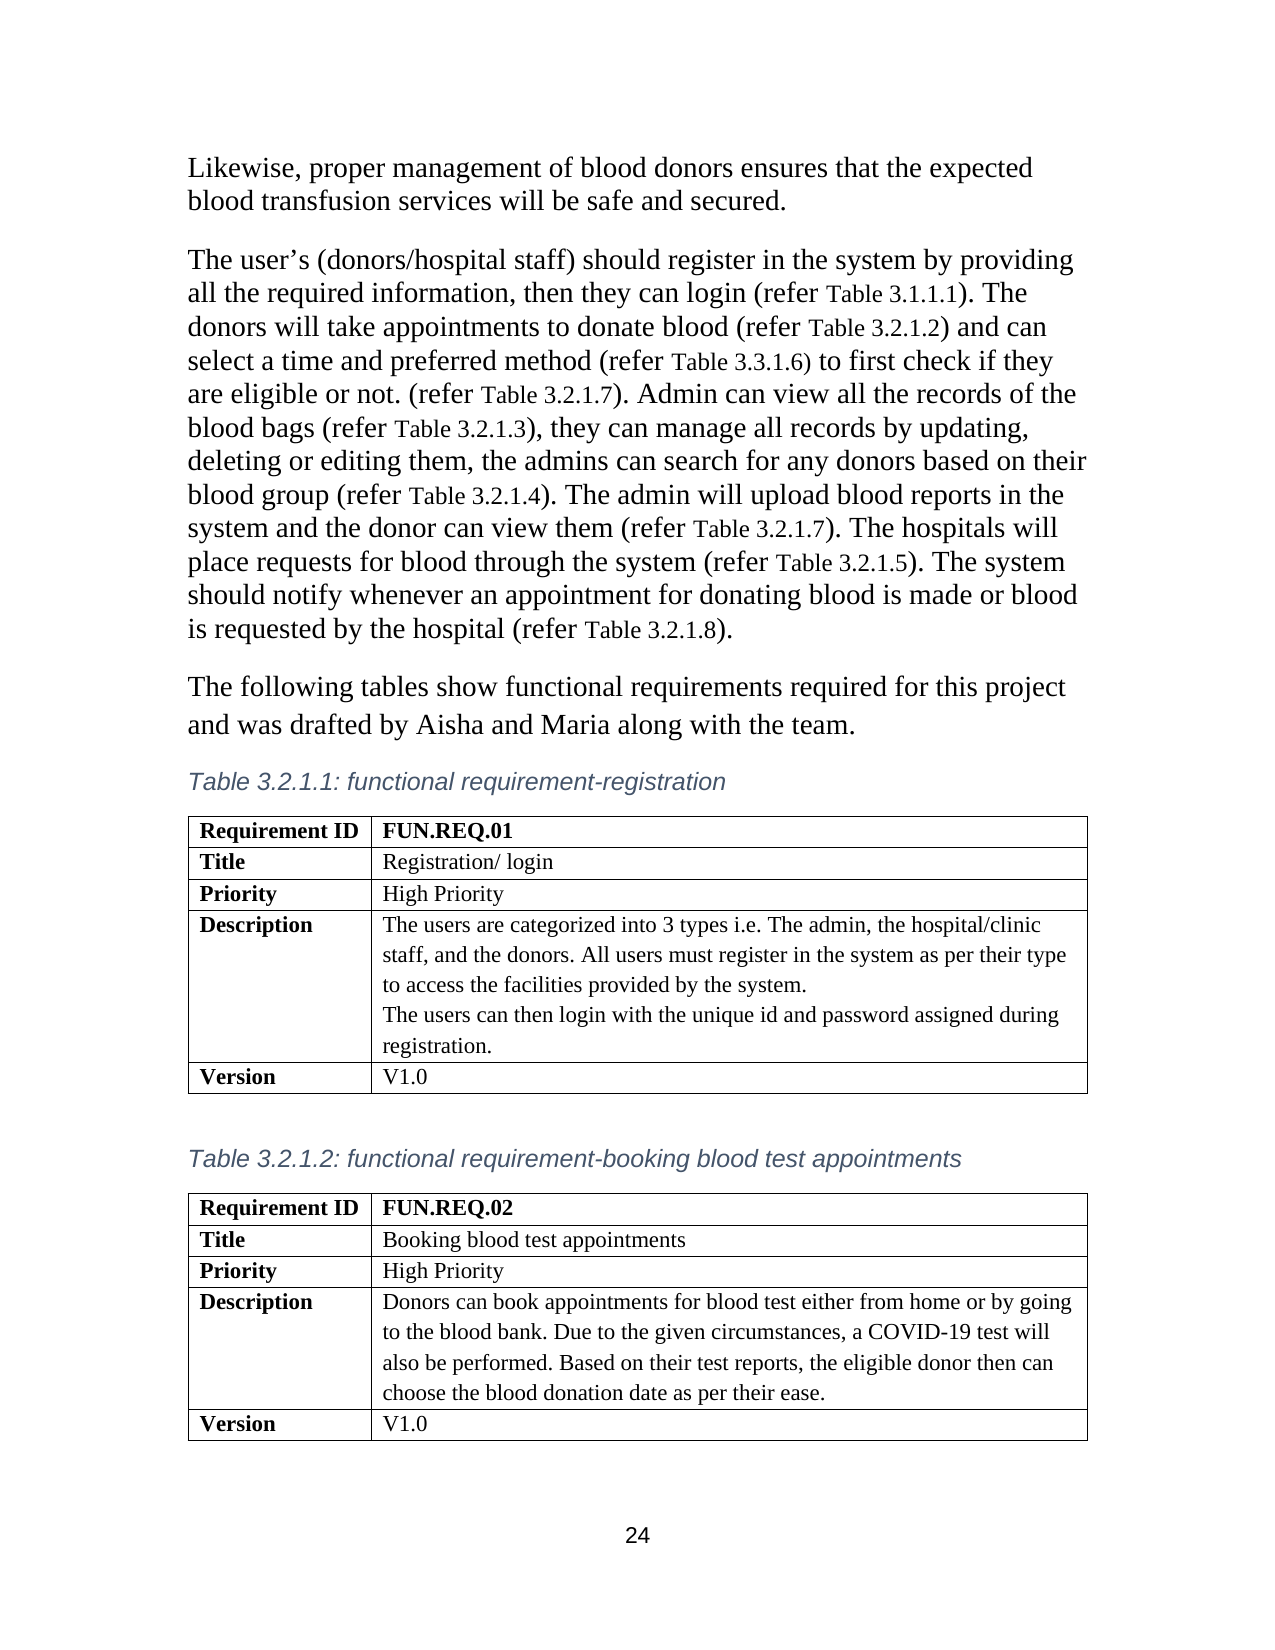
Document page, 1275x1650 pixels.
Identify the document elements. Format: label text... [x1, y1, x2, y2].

table_cell Title [189, 848, 371, 878]
text Table 3.2.1.2: functional requirement-booking blood test appointments [187, 1144, 1087, 1172]
table_header Requirement ID [189, 817, 371, 847]
table_cell High Priority [372, 880, 1087, 910]
table_cell Donors can book appointments for blood test either from home or by going to the blood bank. Due to the given circumstances, a COVID-19 test will also be performed. Based on their test reports, the eligible donor then can choose the blood donation date as per their ease. [372, 1288, 1087, 1409]
table_cell Booking blood test appointments [372, 1226, 1087, 1256]
text Table 3.2.1.1: functional requirement-registration [187, 766, 1087, 795]
table_cell Version [189, 1410, 371, 1440]
table_cell Registration/ login [372, 848, 1087, 878]
text The following tables show functional requirements required for this project and was drafted by Aisha and Maria along with the team. [187, 669, 1087, 741]
table_header FUN.REQ.01 [372, 817, 1087, 847]
table_cell Priority [189, 1257, 371, 1287]
table_cell Title [189, 1226, 371, 1256]
table_cell V1.0 [372, 1410, 1087, 1440]
table_header Requirement ID [189, 1194, 371, 1224]
table_cell The users are categorized into 3 types i.e. The admin, the hospital/clinic staff, and the donors. All users must register in the system as per their type to access the facilities provided by the system. The users can then login with the unique id and password assigned during registration. [372, 911, 1087, 1062]
table_cell V1.0 [372, 1063, 1087, 1093]
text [187, 150, 1087, 217]
table_cell Description [189, 1288, 371, 1409]
table_cell Description [189, 911, 371, 1062]
table_cell High Priority [372, 1257, 1087, 1287]
table_cell Priority [189, 880, 371, 910]
table_cell Version [189, 1063, 371, 1093]
table_header FUN.REQ.02 [372, 1194, 1087, 1224]
